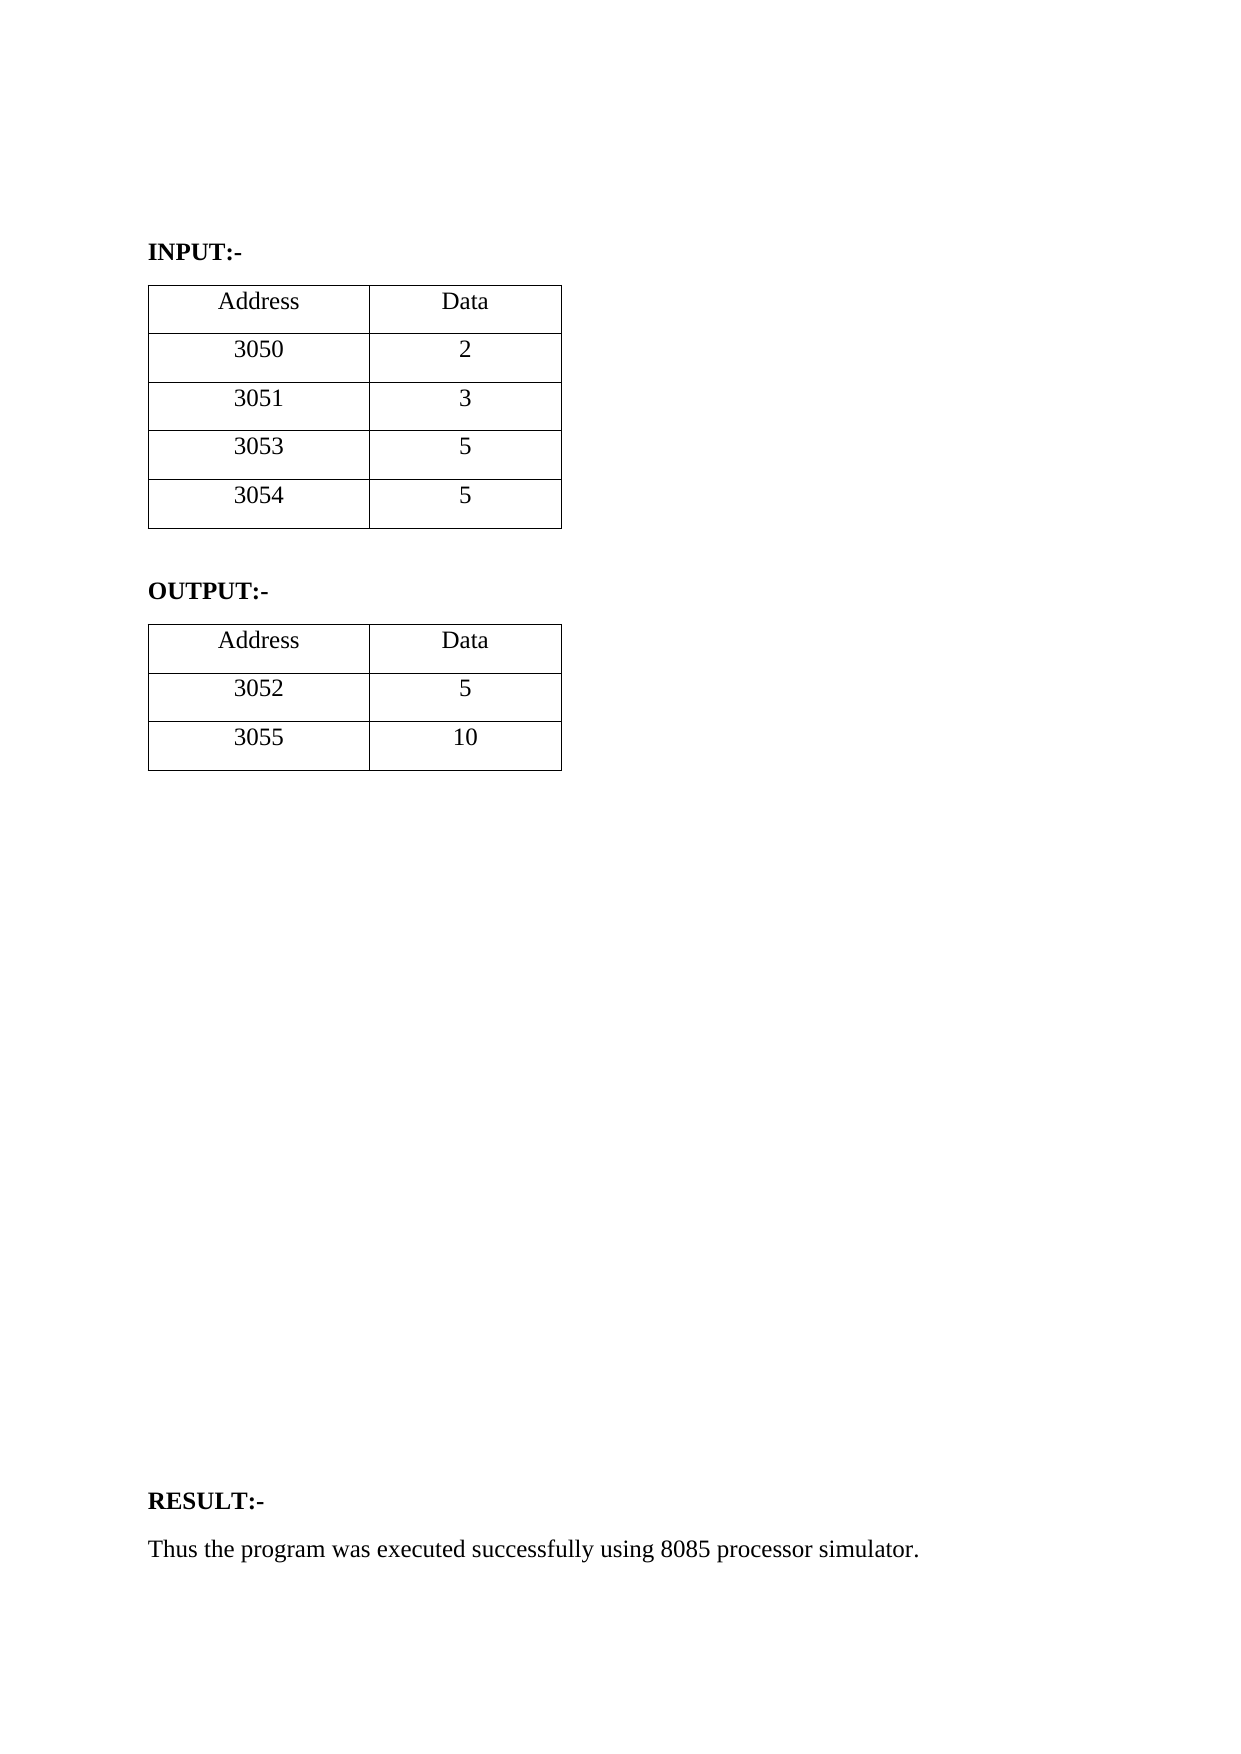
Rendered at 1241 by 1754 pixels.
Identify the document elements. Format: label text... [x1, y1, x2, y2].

text RESULT:- [148, 1486, 1093, 1515]
table_cell 3053 [149, 431, 369, 479]
text Thus the program was executed successfully using 8085 processor simulator. [148, 1534, 1093, 1563]
table_header Data [370, 286, 561, 333]
table_cell 3051 [149, 383, 369, 430]
table_cell 2 [370, 334, 561, 382]
table_cell 10 [370, 722, 561, 769]
table_cell 3050 [149, 334, 369, 382]
table_cell 3 [370, 383, 561, 430]
table_header Address [149, 625, 369, 672]
table_cell 3055 [149, 722, 369, 769]
text OUTPUT:- [148, 576, 1093, 605]
table_cell 5 [370, 431, 561, 479]
table_cell 5 [370, 674, 561, 721]
table_header Address [149, 286, 369, 333]
table_cell 5 [370, 480, 561, 527]
table_cell 3052 [149, 674, 369, 721]
text INPUT:- [148, 237, 1093, 266]
table_header Data [370, 625, 561, 672]
table_cell 3054 [149, 480, 369, 527]
